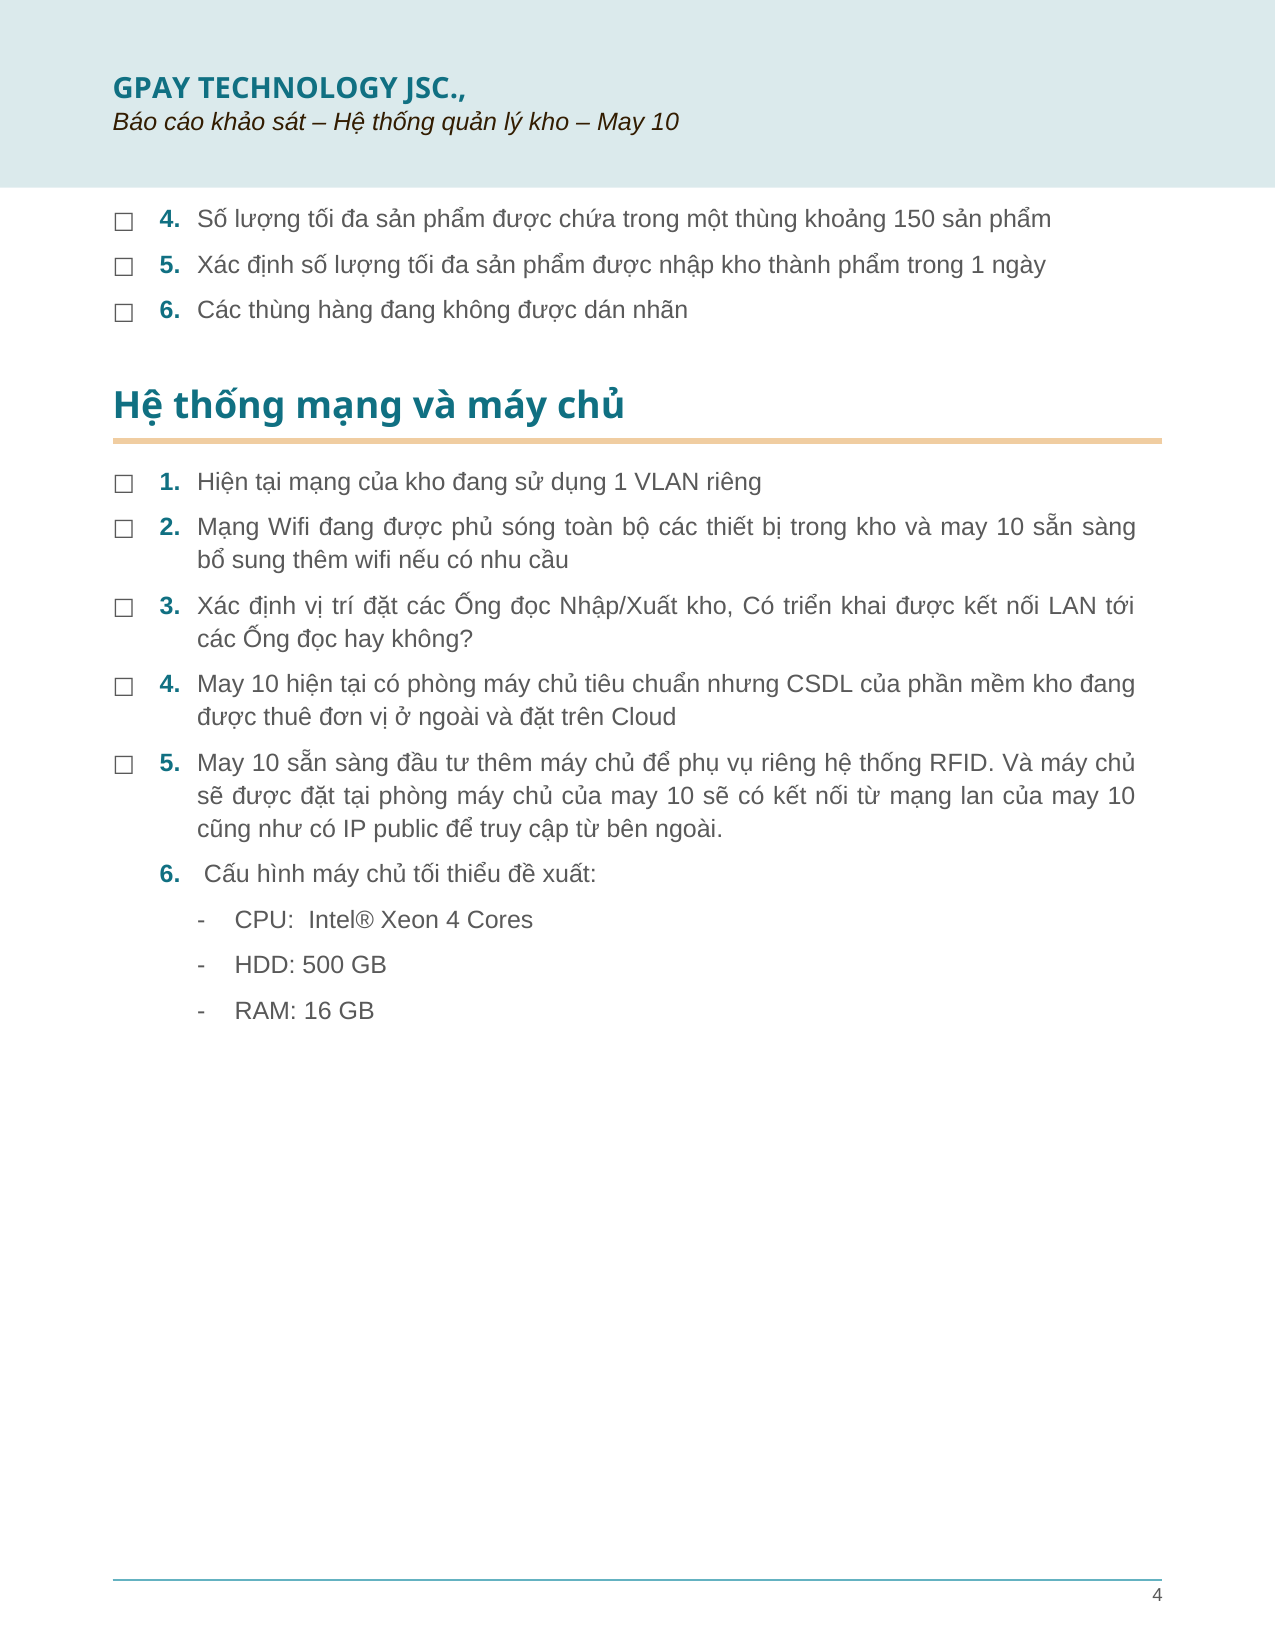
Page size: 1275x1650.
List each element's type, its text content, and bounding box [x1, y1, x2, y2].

table_cell May 10 sẵn sàng đầu tư thêm máy chủ để phụ vụ riêng hệ thống RFID. Và máy chủ sẽ được đặt tại phòng máy chủ của may 10 sẽ có kết nối từ mạng lan của may 10 cũng như có IP public để truy cập từ bên ngoài. Cấu hình máy chủ tối thiểu đề xuất: CPU: Intel® Xeon 4 Cores HDD: 500 GB RAM: 16 GB [148, 748, 1149, 1041]
subtitle Hệ thống mạng và máy chủ [112, 378, 1162, 444]
table_cell Số lượng tối đa sản phẩm được chứa trong một thùng khoảng 150 sản phẩm [148, 204, 1149, 250]
table_cell Xác định vị trí đặt các Ống đọc Nhập/Xuất kho, Có triển khai được kết nối LAN tới các Ống đọc hay không? [148, 591, 1149, 669]
table_header Hiện tại mạng của kho đang sử dụng 1 VLAN riêng [148, 467, 1149, 512]
table_cell Xác định số lượng tối đa sản phẩm được nhập kho thành phẩm trong 1 ngày [148, 250, 1149, 295]
table_cell Mạng Wifi đang được phủ sóng toàn bộ các thiết bị trong kho và may 10 sẵn sàng bổ sung thêm wifi nếu có nhu cầu [148, 512, 1149, 591]
table_cell May 10 hiện tại có phòng máy chủ tiêu chuẩn nhưng CSDL của phần mềm kho đang được thuê đơn vị ở ngoài và đặt trên Cloud [148, 669, 1149, 748]
table_cell Các thùng hàng đang không được dán nhãn [148, 295, 1149, 341]
